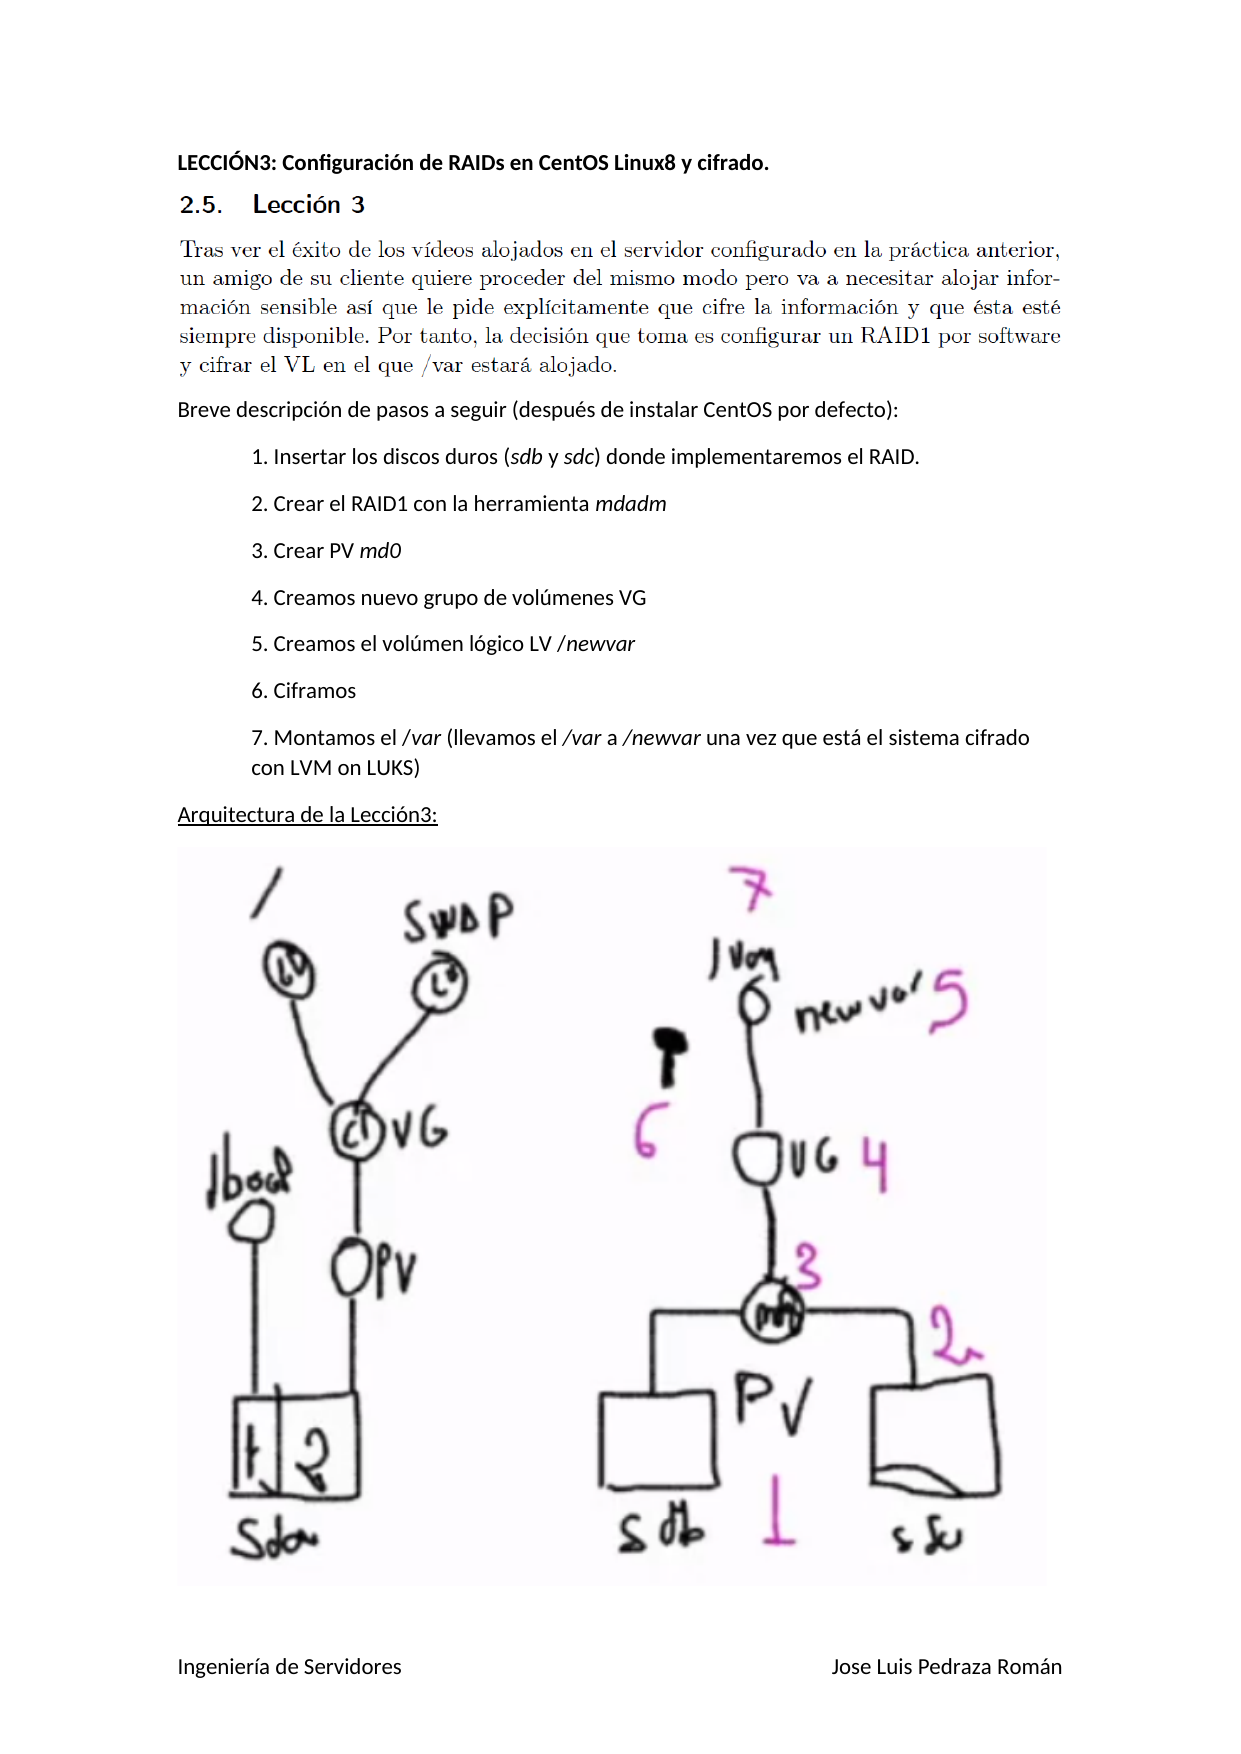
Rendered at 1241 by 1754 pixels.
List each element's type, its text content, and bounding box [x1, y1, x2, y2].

picture [177, 194, 1063, 377]
text 6. Ciframos [251, 676, 1063, 704]
text 3. Crear PV md0 [251, 536, 1063, 564]
text Arquitectura de la Lección3: [177, 800, 1063, 828]
text 1. Insertar los discos duros (sdb y sdc) donde implementaremos el RAID. [251, 442, 1063, 470]
text 4. Creamos nuevo grupo de volúmenes VG [251, 583, 1063, 611]
picture [177, 847, 1047, 1586]
text LECCIÓN3: Configuración de RAIDs en CentOS Linux8 y cifrado. [177, 148, 1063, 176]
text 5. Creamos el volúmen lógico LV /newvar [251, 629, 1063, 657]
text 2. Crear el RAID1 con la herramienta mdadm [251, 489, 1063, 517]
text Breve descripción de pasos a seguir (después de instalar CentOS por defecto): [177, 395, 1063, 423]
text 7. Montamos el /var (llevamos el /var a /newvar una vez que está el sistema cifrado con LVM on LUKS) [251, 723, 1063, 781]
